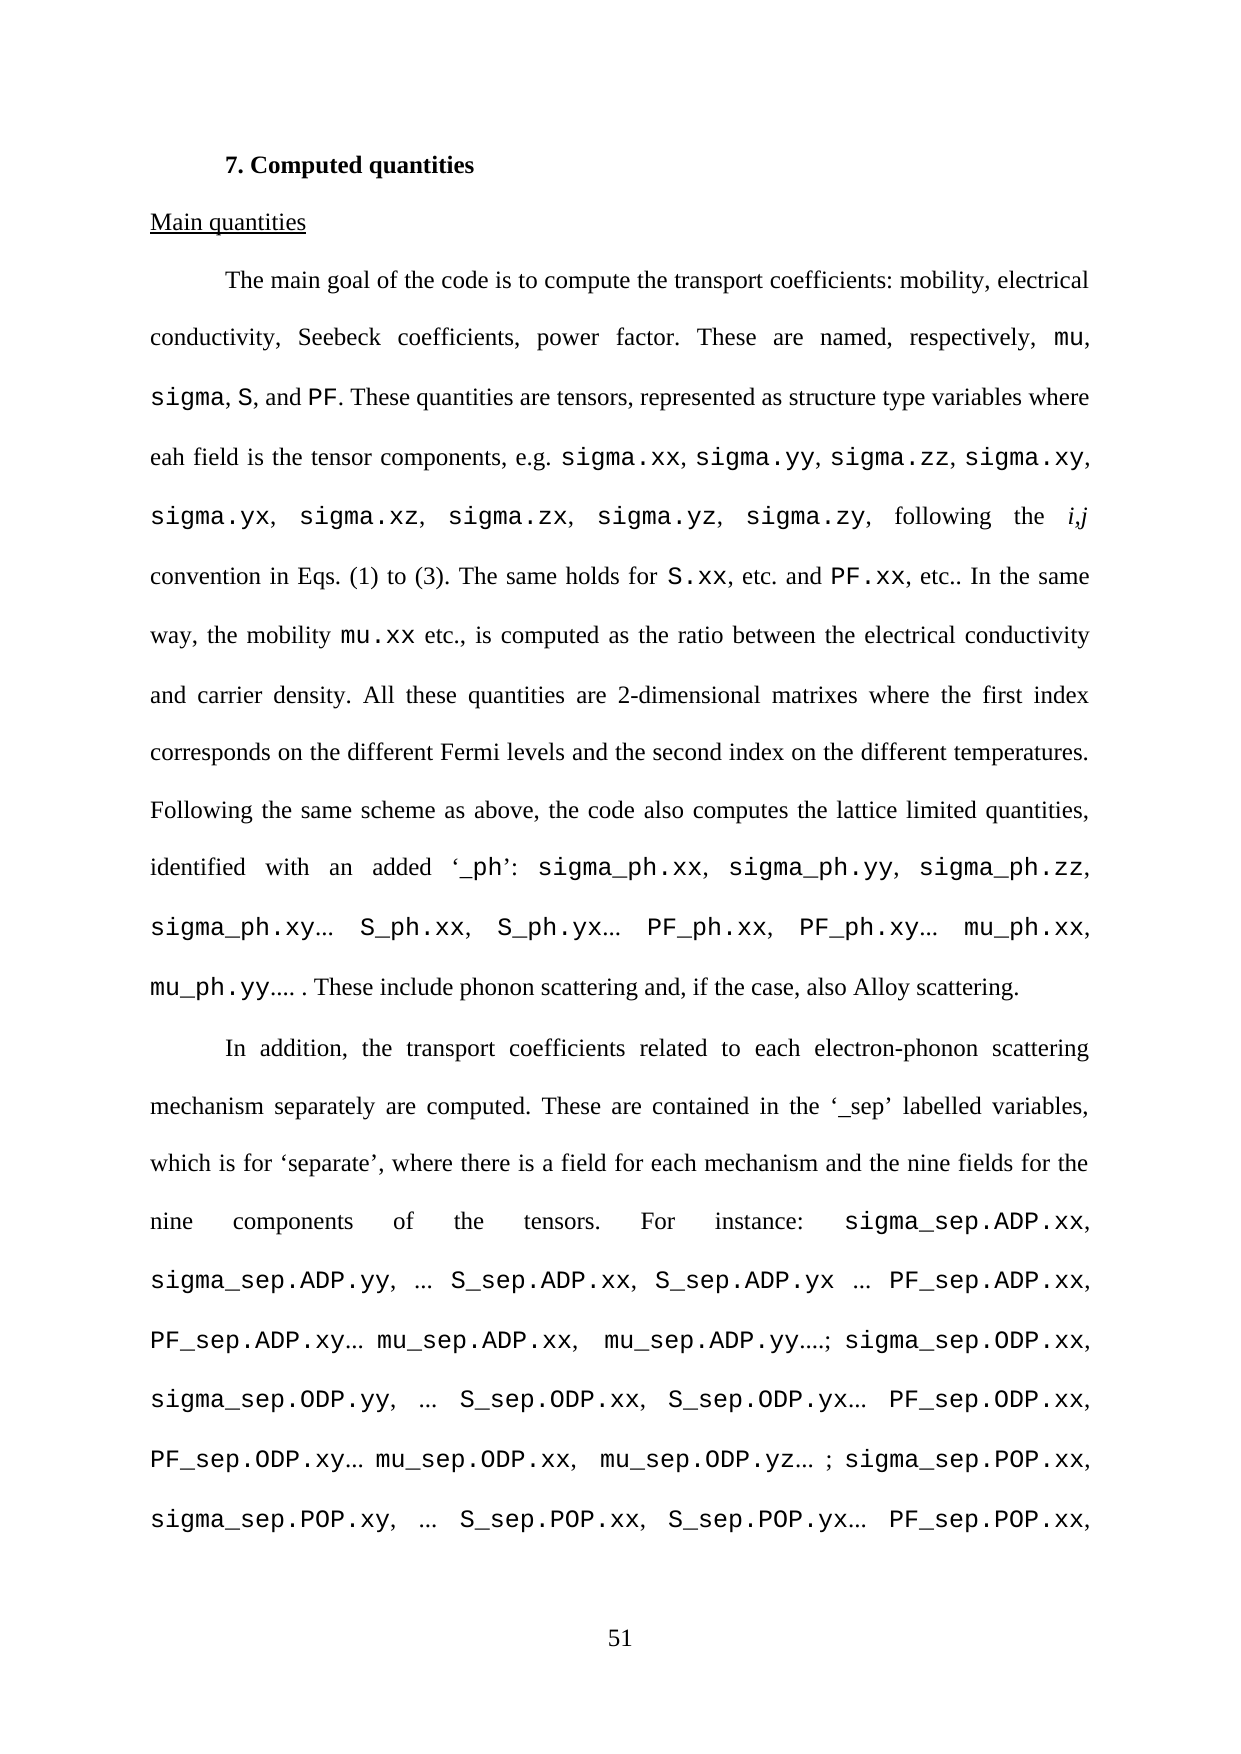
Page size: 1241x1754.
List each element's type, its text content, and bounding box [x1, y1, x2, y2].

text The main goal of the code is to compute the transport coefficients: mobility, electrical conductivity, Seebeck coefficients, power factor. These are named, respectively, mu, sigma, S, and PF. These quantities are tensors, represented as structure type variables where eah field is the tensor components, e.g. sigma.xx, sigma.yy, sigma.zz, sigma.xy, sigma.yx, sigma.xz, sigma.zx, sigma.yz, sigma.zy, following the i,j convention in Eqs. (1) to (3). The same holds for S.xx, etc. and PF.xx, etc.. In the same way, the mobility mu.xx etc., is computed as the ratio between the electrical conductivity and carrier density. All these quantities are 2-dimensional matrixes where the first index corresponds on the different Fermi levels and the second index on the different temperatures. Following the same scheme as above, the code also computes the lattice limited quantities, identified with an added ‘_ph’: sigma_ph.xx, sigma_ph.yy, sigma_ph.zz, sigma_ph.xy... S_ph.xx, S_ph.yx... PF_ph.xx, PF_ph.xy... mu_ph.xx, mu_ph.yy.... . These include phonon scattering and, if the case, also Alloy scattering. [150, 265, 1090, 1002]
text Main quantities [150, 207, 1090, 236]
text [150, 1033, 1090, 1534]
text 7. Computed quantities [150, 150, 1090, 179]
